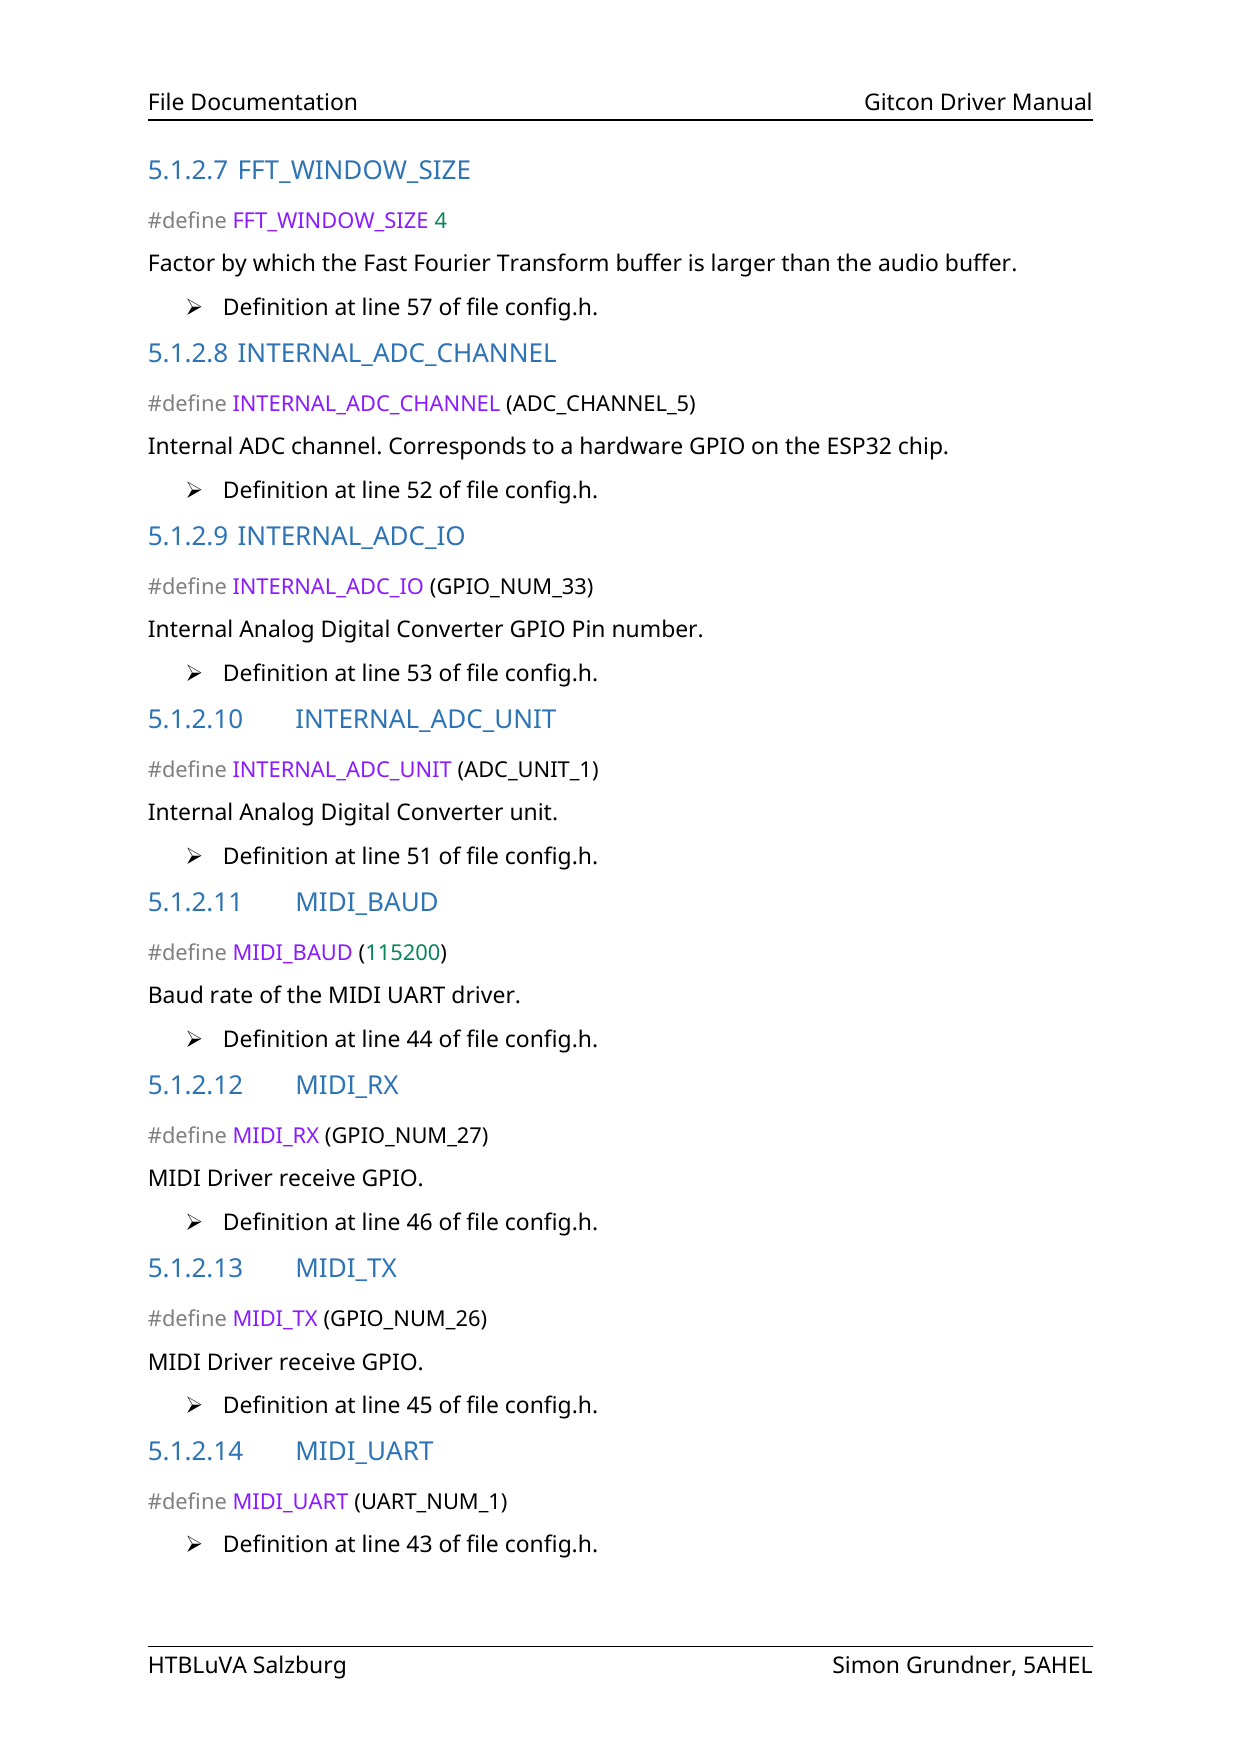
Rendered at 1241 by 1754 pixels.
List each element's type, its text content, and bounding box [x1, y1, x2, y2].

list Definition at line 53 of file config.h. [185, 657, 1093, 688]
text #define INTERNAL_ADC_UNIT (ADC_UNIT_1) [148, 754, 1093, 784]
list Definition at line 52 of file config.h. [185, 474, 1093, 505]
text #define FFT_WINDOW_SIZE 4 [148, 205, 1093, 235]
list Definition at line 51 of file config.h. [185, 840, 1093, 871]
subtitle INTERNAL_ADC_UNIT [148, 701, 1093, 736]
text #define INTERNAL_ADC_IO (GPIO_NUM_33) [148, 571, 1093, 601]
text #define MIDI_BAUD (115200) [148, 937, 1093, 967]
text #define MIDI_TX (GPIO_NUM_26) [148, 1303, 1093, 1333]
subtitle FFT_WINDOW_SIZE [148, 152, 1093, 187]
subtitle MIDI_UART [148, 1433, 1093, 1468]
list Definition at line 43 of file config.h. [185, 1528, 1093, 1560]
subtitle MIDI_BAUD [148, 884, 1093, 919]
text #define MIDI_RX (GPIO_NUM_27) [148, 1120, 1093, 1150]
text MIDI Driver receive GPIO. [148, 1162, 1093, 1194]
text MIDI Driver receive GPIO. [148, 1345, 1093, 1377]
list Definition at line 45 of file config.h. [185, 1389, 1093, 1420]
text #define MIDI_UART (UART_NUM_1) [148, 1486, 1093, 1516]
text Internal Analog Digital Converter GPIO Pin number. [148, 613, 1093, 644]
text Factor by which the Fast Fourier Transform buffer is larger than the audio buffer. [148, 247, 1093, 278]
text #define INTERNAL_ADC_CHANNEL (ADC_CHANNEL_5) [148, 388, 1093, 418]
text Baud rate of the MIDI UART driver. [148, 979, 1093, 1011]
subtitle MIDI_RX [148, 1067, 1093, 1102]
subtitle MIDI_TX [148, 1250, 1093, 1285]
text Internal ADC channel. Corresponds to a hardware GPIO on the ESP32 chip. [148, 430, 1093, 462]
text Internal Analog Digital Converter unit. [148, 796, 1093, 828]
list Definition at line 44 of file config.h. [185, 1023, 1093, 1054]
list Definition at line 46 of file config.h. [185, 1206, 1093, 1237]
subtitle INTERNAL_ADC_CHANNEL [148, 335, 1093, 370]
subtitle INTERNAL_ADC_IO [148, 518, 1093, 553]
list Definition at line 57 of file config.h. [185, 291, 1093, 322]
